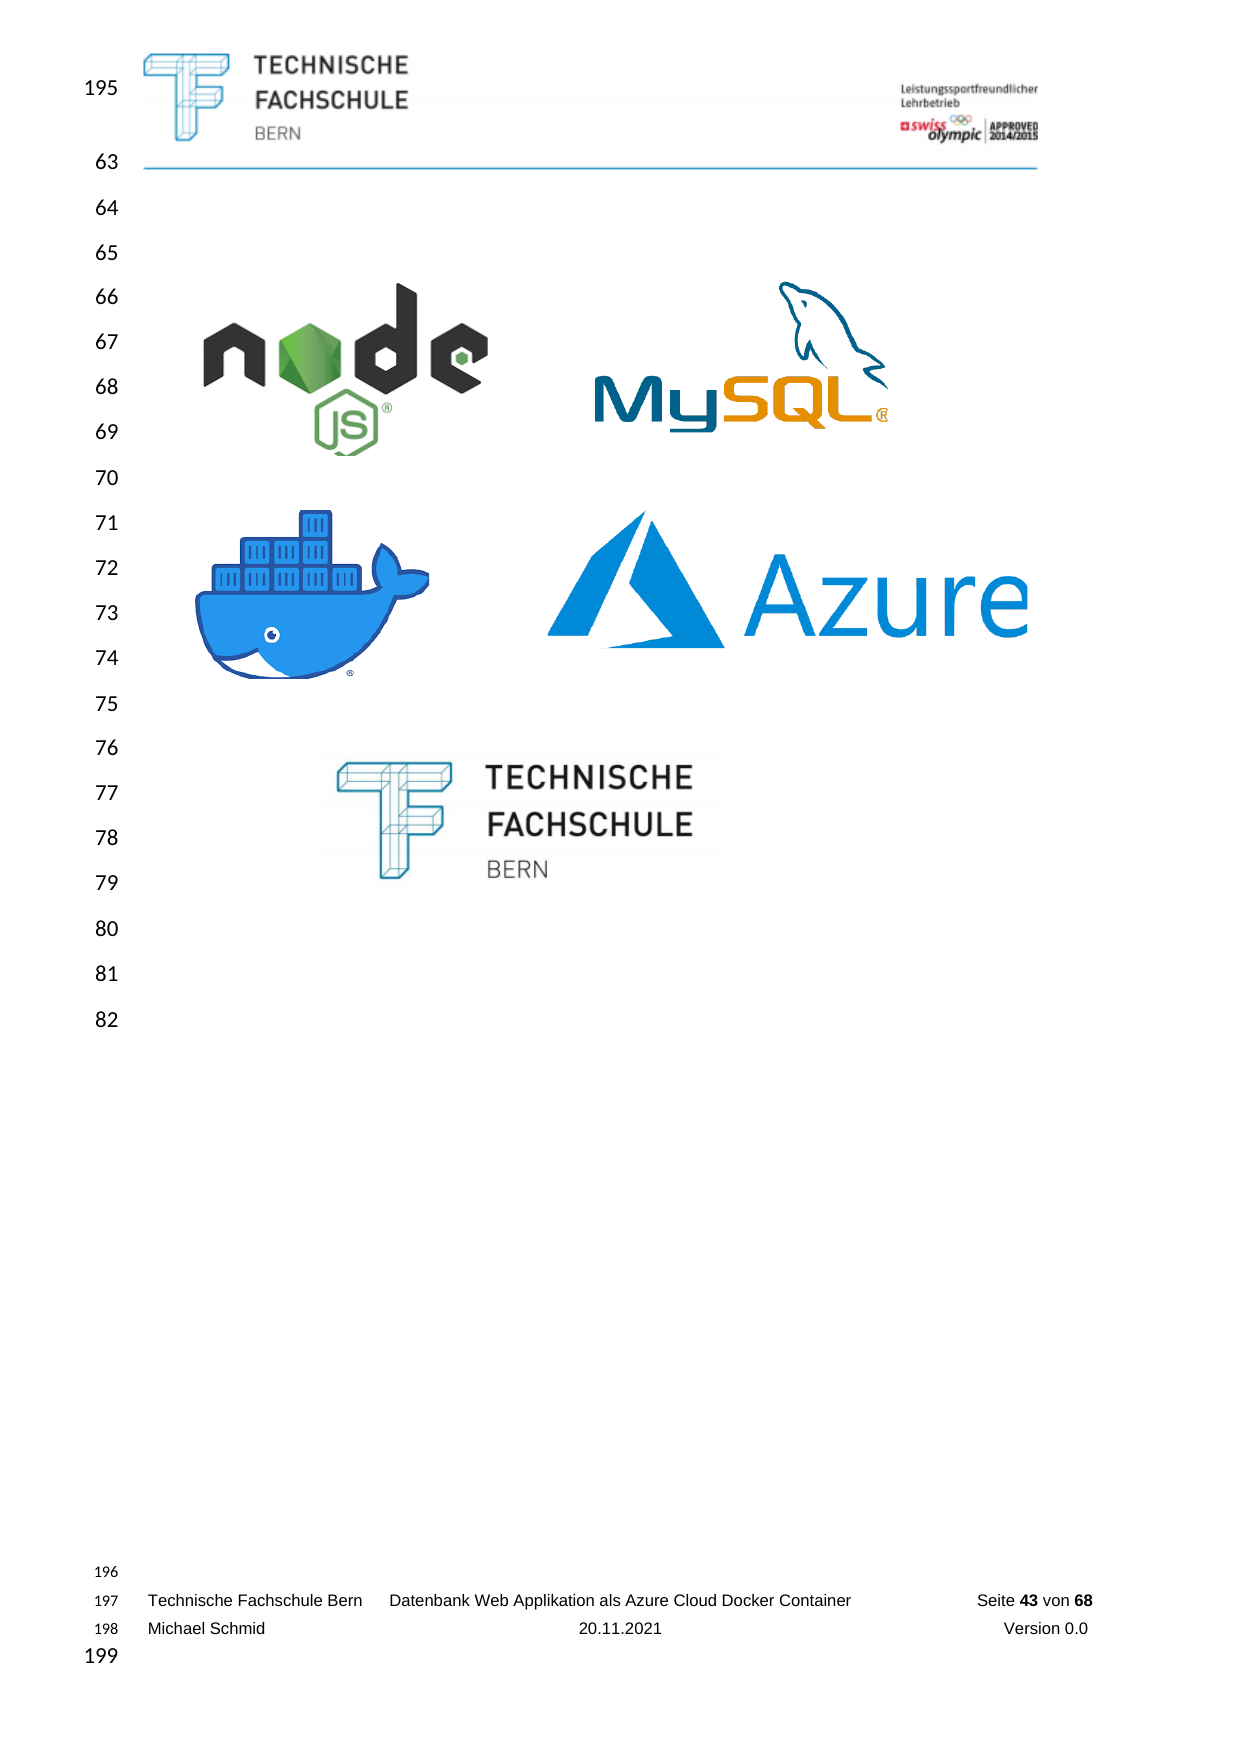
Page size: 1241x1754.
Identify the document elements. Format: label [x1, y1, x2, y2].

picture [195, 510, 430, 679]
picture [593, 281, 888, 432]
picture [546, 510, 1028, 648]
picture [126, 45, 1067, 180]
picture [203, 283, 488, 456]
picture [317, 734, 728, 894]
